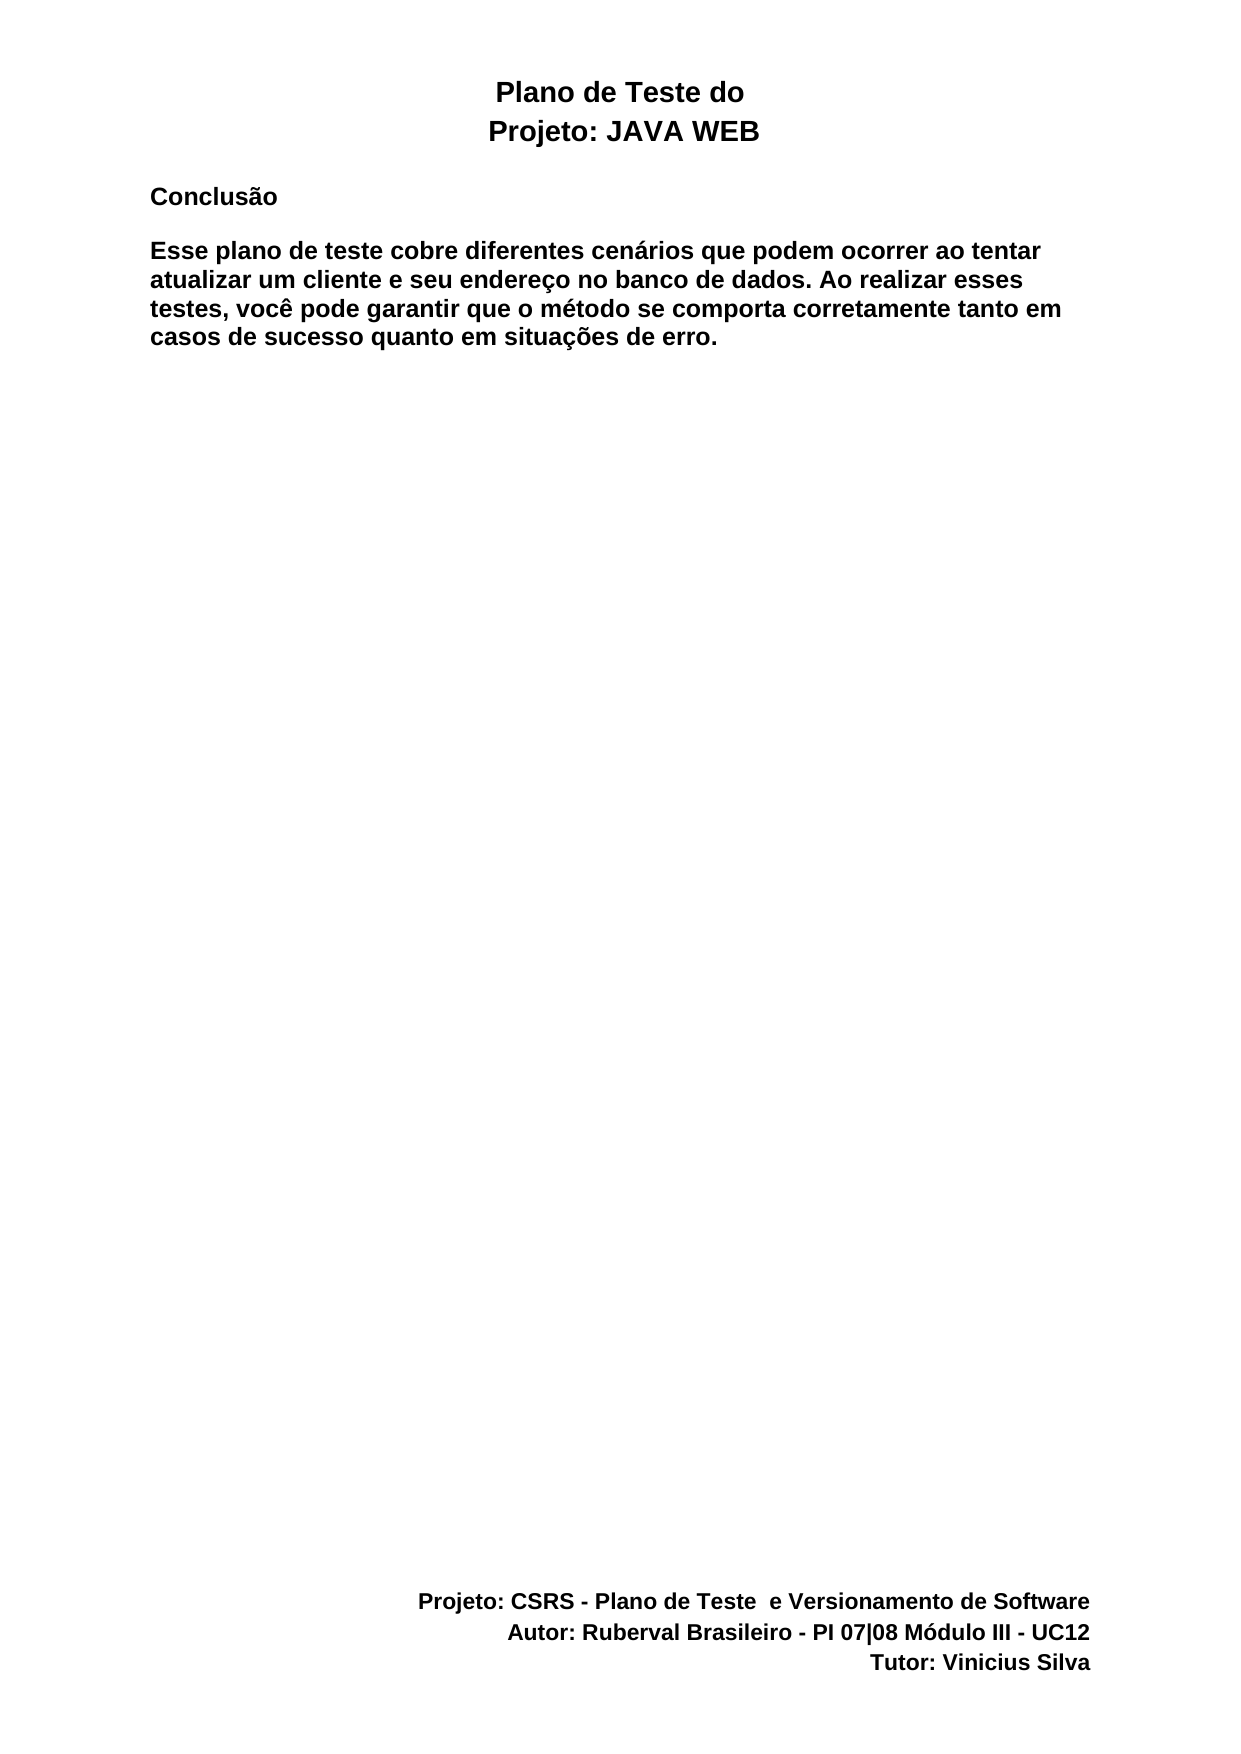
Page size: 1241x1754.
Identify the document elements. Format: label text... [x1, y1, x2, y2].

text Esse plano de teste cobre diferentes cenários que podem ocorrer ao tentar atualizar um cliente e seu endereço no banco de dados. Ao realizar esses testes, você pode garantir que o método se comporta corretamente tanto em casos de sucesso quanto em situações de erro. [150, 236, 1090, 351]
subtitle Conclusão [150, 182, 1090, 211]
